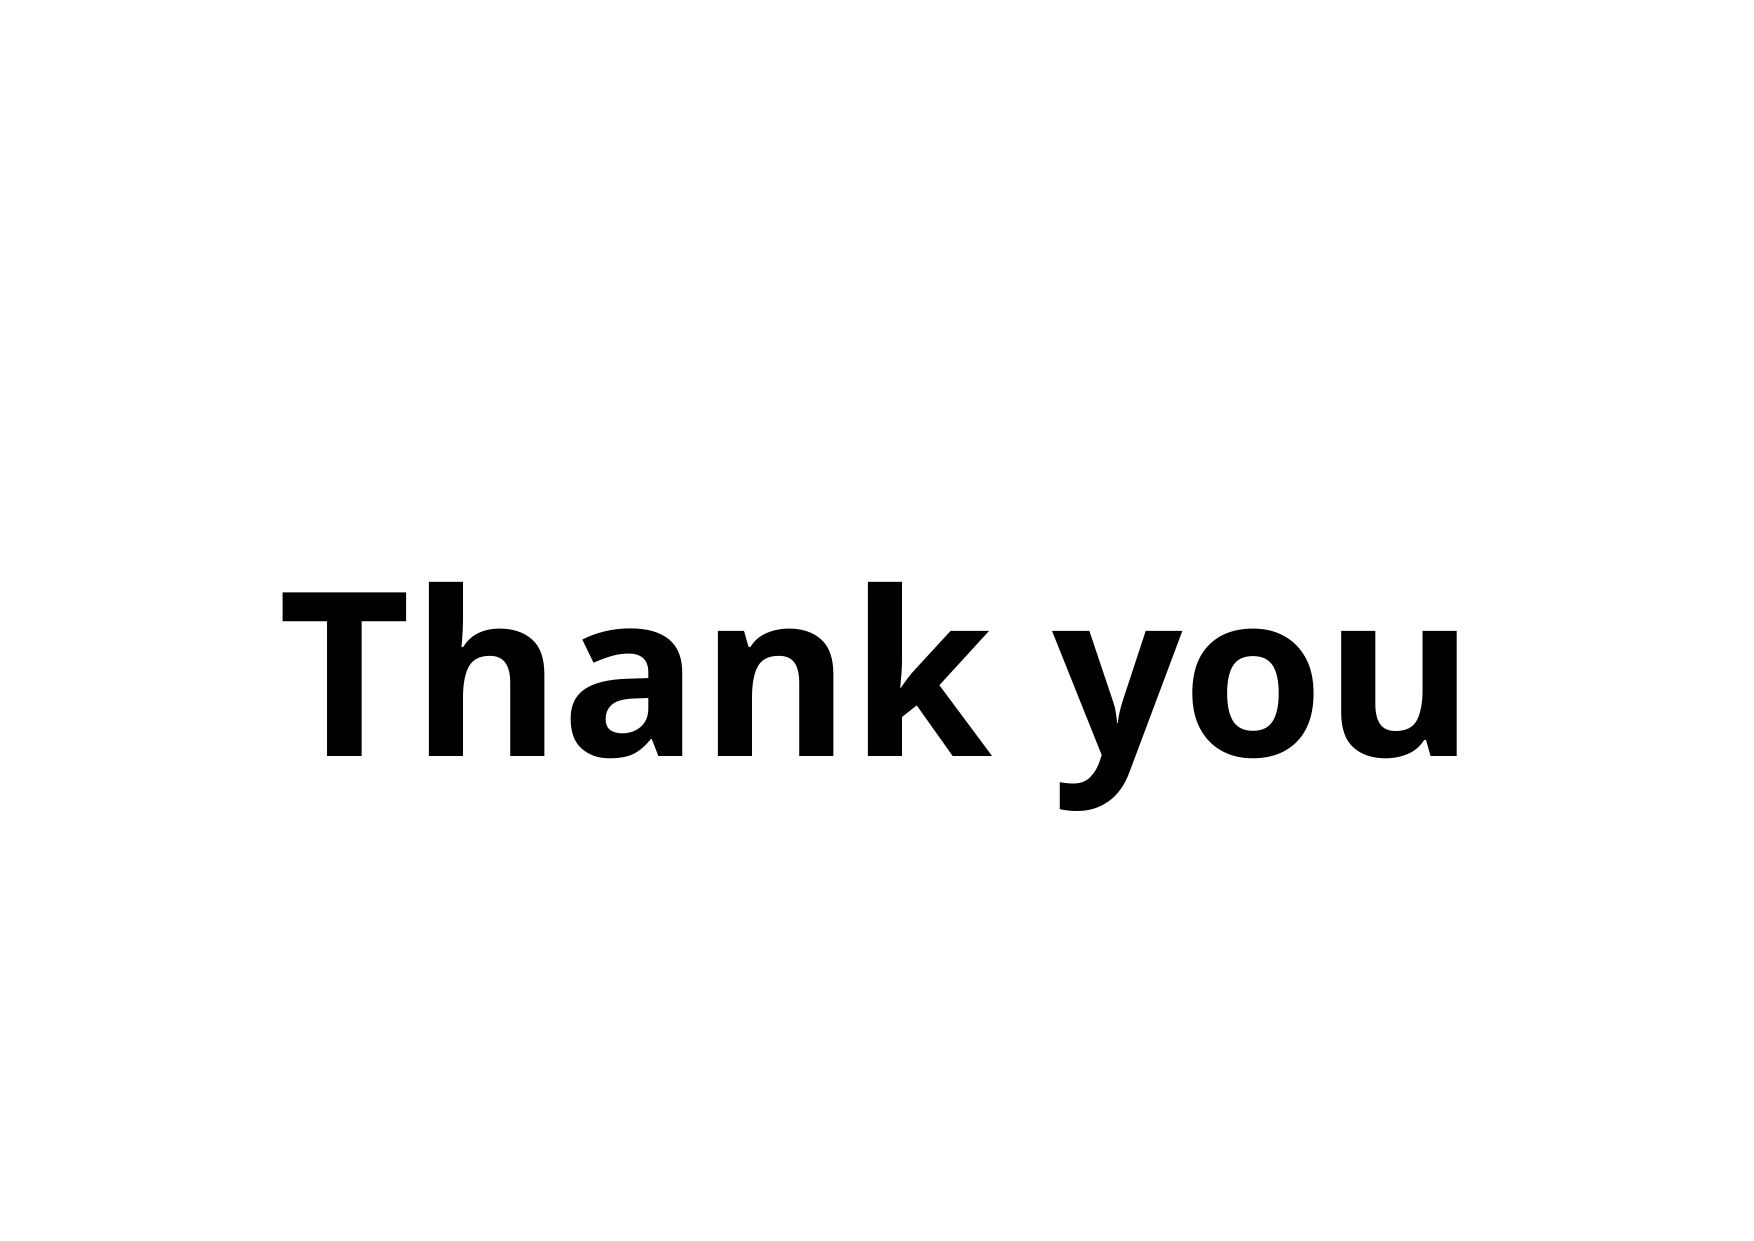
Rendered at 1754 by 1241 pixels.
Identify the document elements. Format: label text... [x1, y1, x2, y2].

text Thank you [150, 512, 1604, 824]
